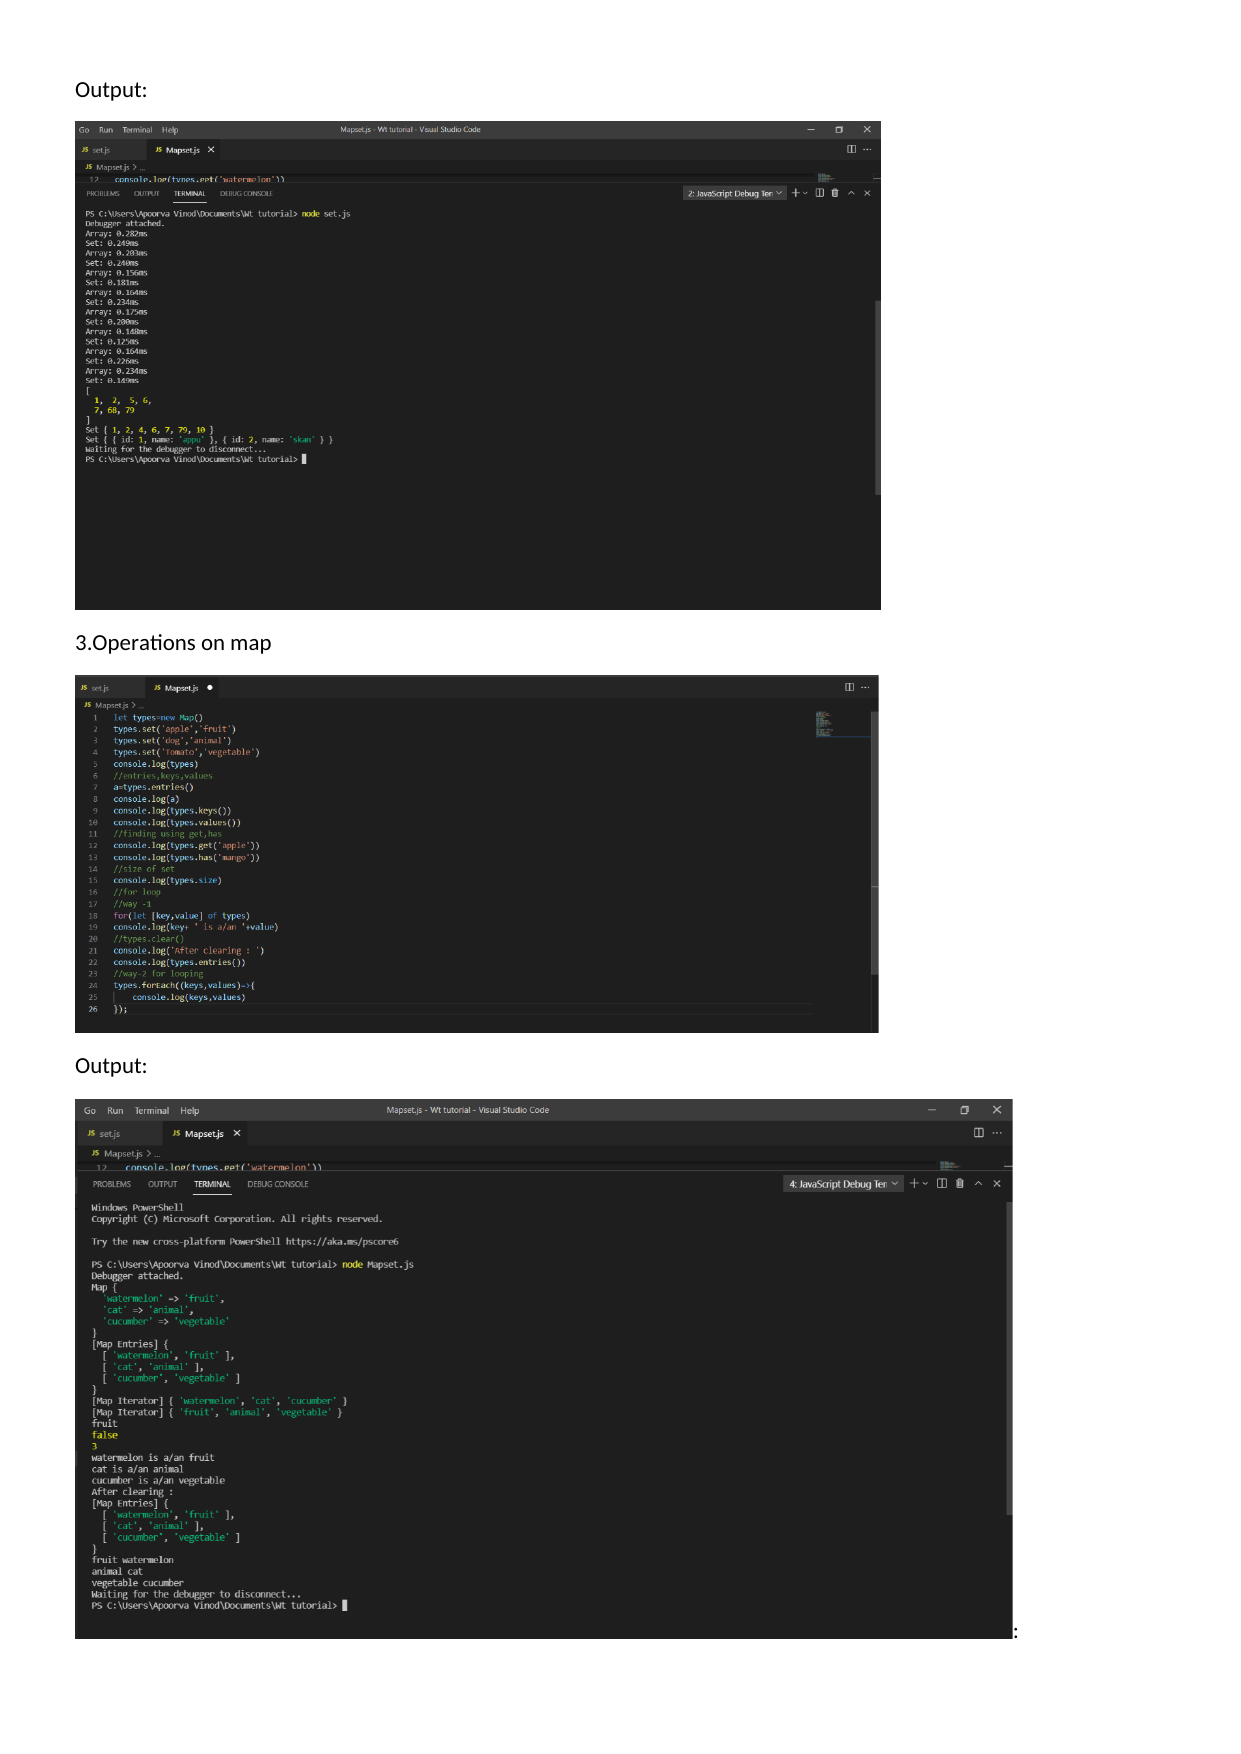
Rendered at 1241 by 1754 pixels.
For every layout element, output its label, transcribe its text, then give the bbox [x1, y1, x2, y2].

picture [75, 1099, 1013, 1639]
text 3.Operations on map [75, 628, 1165, 656]
text Output: [75, 1051, 1165, 1079]
picture [75, 121, 881, 610]
picture [75, 675, 879, 1033]
text Output: [75, 75, 1165, 103]
